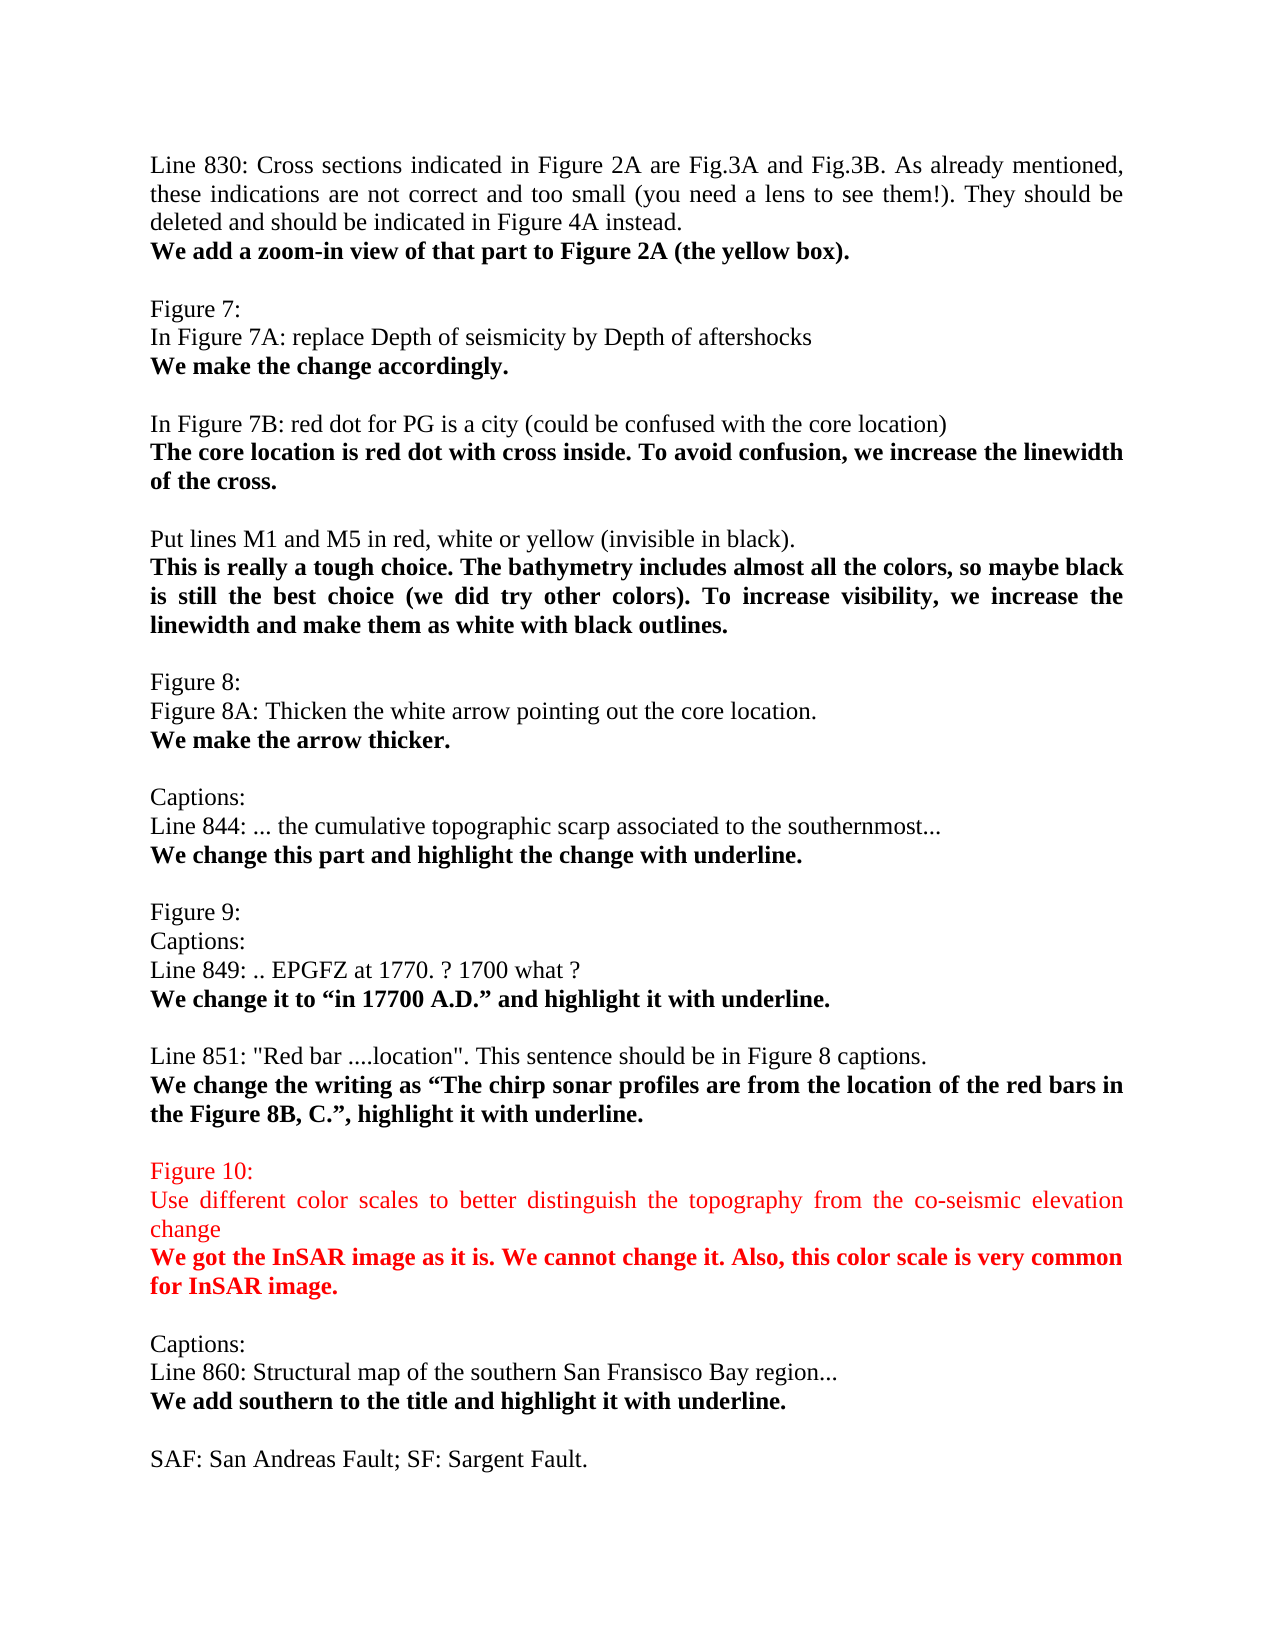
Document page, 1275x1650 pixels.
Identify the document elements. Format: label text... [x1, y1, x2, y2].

text We add southern to the title and highlight it with underline. [150, 1386, 1125, 1415]
text Put lines M1 and M5 in red, white or yellow (invisible in black). [150, 524, 1125, 552]
text Figure 7: [150, 294, 1125, 322]
text We make the change accordingly. [150, 351, 1125, 380]
text Captions: [150, 1329, 1125, 1357]
text We add a zoom-in view of that part to Figure 2A (the yellow box). [150, 236, 1125, 265]
text Captions: [150, 926, 1125, 955]
text Line 849: .. EPGFZ at 1770. ? 1700 what ? [150, 955, 1125, 984]
text Line 844: ... the cumulative topographic scarp associated to the southernmost... [150, 811, 1125, 840]
text In Figure 7A: replace Depth of seismicity by Depth of aftershocks [150, 322, 1125, 351]
text SAF: San Andreas Fault; SF: Sargent Fault. [150, 1444, 1125, 1472]
text We change it to “in 17700 A.D.” and highlight it with underline. [150, 984, 1125, 1012]
text The core location is red dot with cross inside. To avoid confusion, we increase the linewidth of the cross. [150, 437, 1125, 495]
text Figure 9: [150, 897, 1125, 926]
text We change the writing as “The chirp sonar profiles are from the location of the red bars in the Figure 8B, C.”, highlight it with underline. [150, 1070, 1125, 1127]
text We got the InSAR image as it is. We cannot change it. Also, this color scale is very common for InSAR image. [150, 1242, 1125, 1300]
text Use different color scales to better distinguish the topography from the co-seismic elevation change [150, 1185, 1125, 1242]
text We change this part and highlight the change with underline. [150, 840, 1125, 869]
text This is really a tough choice. The bathymetry includes almost all the colors, so maybe black is still the best choice (we did try other colors). To increase visibility, we increase the linewidth and make them as white with black outlines. [150, 552, 1125, 639]
text Line 851: "Red bar ....location". This sentence should be in Figure 8 captions. [150, 1041, 1125, 1070]
text Captions: [150, 782, 1125, 811]
text Figure 8: [150, 667, 1125, 696]
text Figure 8A: Thicken the white arrow pointing out the core location. [150, 696, 1125, 725]
text Line 830: Cross sections indicated in Figure 2A are Fig.3A and Fig.3B. As already mentioned, these indications are not correct and too small (you need a lens to see them!). They should be deleted and should be indicated in Figure 4A instead. [150, 150, 1125, 236]
text In Figure 7B: red dot for PG is a city (could be confused with the core location) [150, 409, 1125, 437]
text Line 860: Structural map of the southern San Fransisco Bay region... [150, 1357, 1125, 1386]
text We make the arrow thicker. [150, 725, 1125, 754]
text Figure 10: [150, 1156, 1125, 1185]
